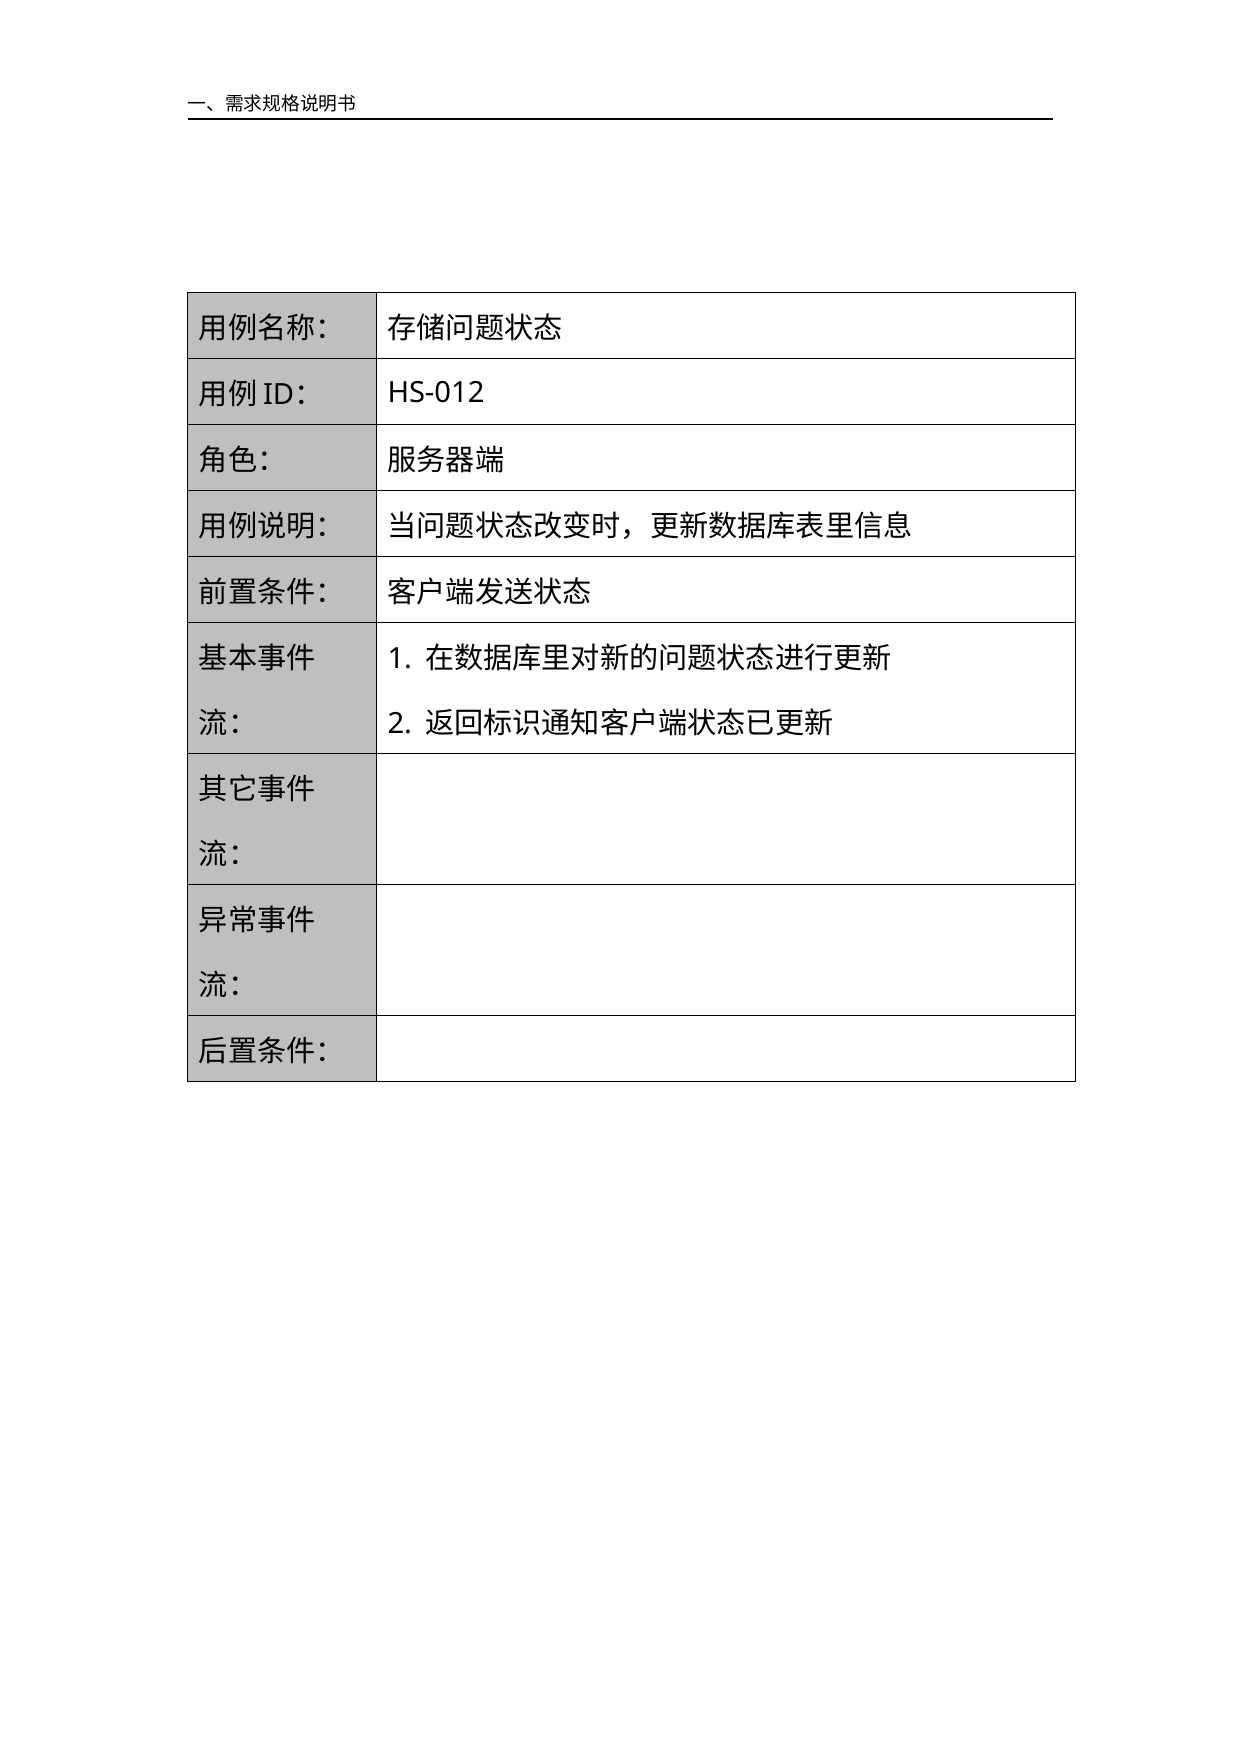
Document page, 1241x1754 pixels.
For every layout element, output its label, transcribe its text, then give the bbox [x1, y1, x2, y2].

table_cell 在数据库里对新的问题状态进行更新 返回标识通知客户端状态已更新 [377, 623, 1075, 753]
table_cell 用例ID： [188, 359, 376, 424]
table_cell 服务器端 [377, 425, 1075, 490]
table_header 存储问题状态 [377, 293, 1075, 358]
table_cell 角色： [188, 425, 376, 490]
table_cell [377, 1016, 1075, 1081]
table_header 用例名称： [188, 293, 376, 358]
table_cell 客户端发送状态 [377, 557, 1075, 622]
table_cell 用例说明： [188, 491, 376, 556]
table_cell 后置条件： [188, 1016, 376, 1081]
table_cell 其它事件流： [188, 754, 376, 884]
table_cell [377, 885, 1075, 1015]
table_cell HS-012 [377, 359, 1075, 424]
table_cell 基本事件流： [188, 623, 376, 753]
table_cell 当问题状态改变时，更新数据库表里信息 [377, 491, 1075, 556]
table_cell 异常事件流： [188, 885, 376, 1015]
table_cell [377, 754, 1075, 884]
table_cell 前置条件： [188, 557, 376, 622]
